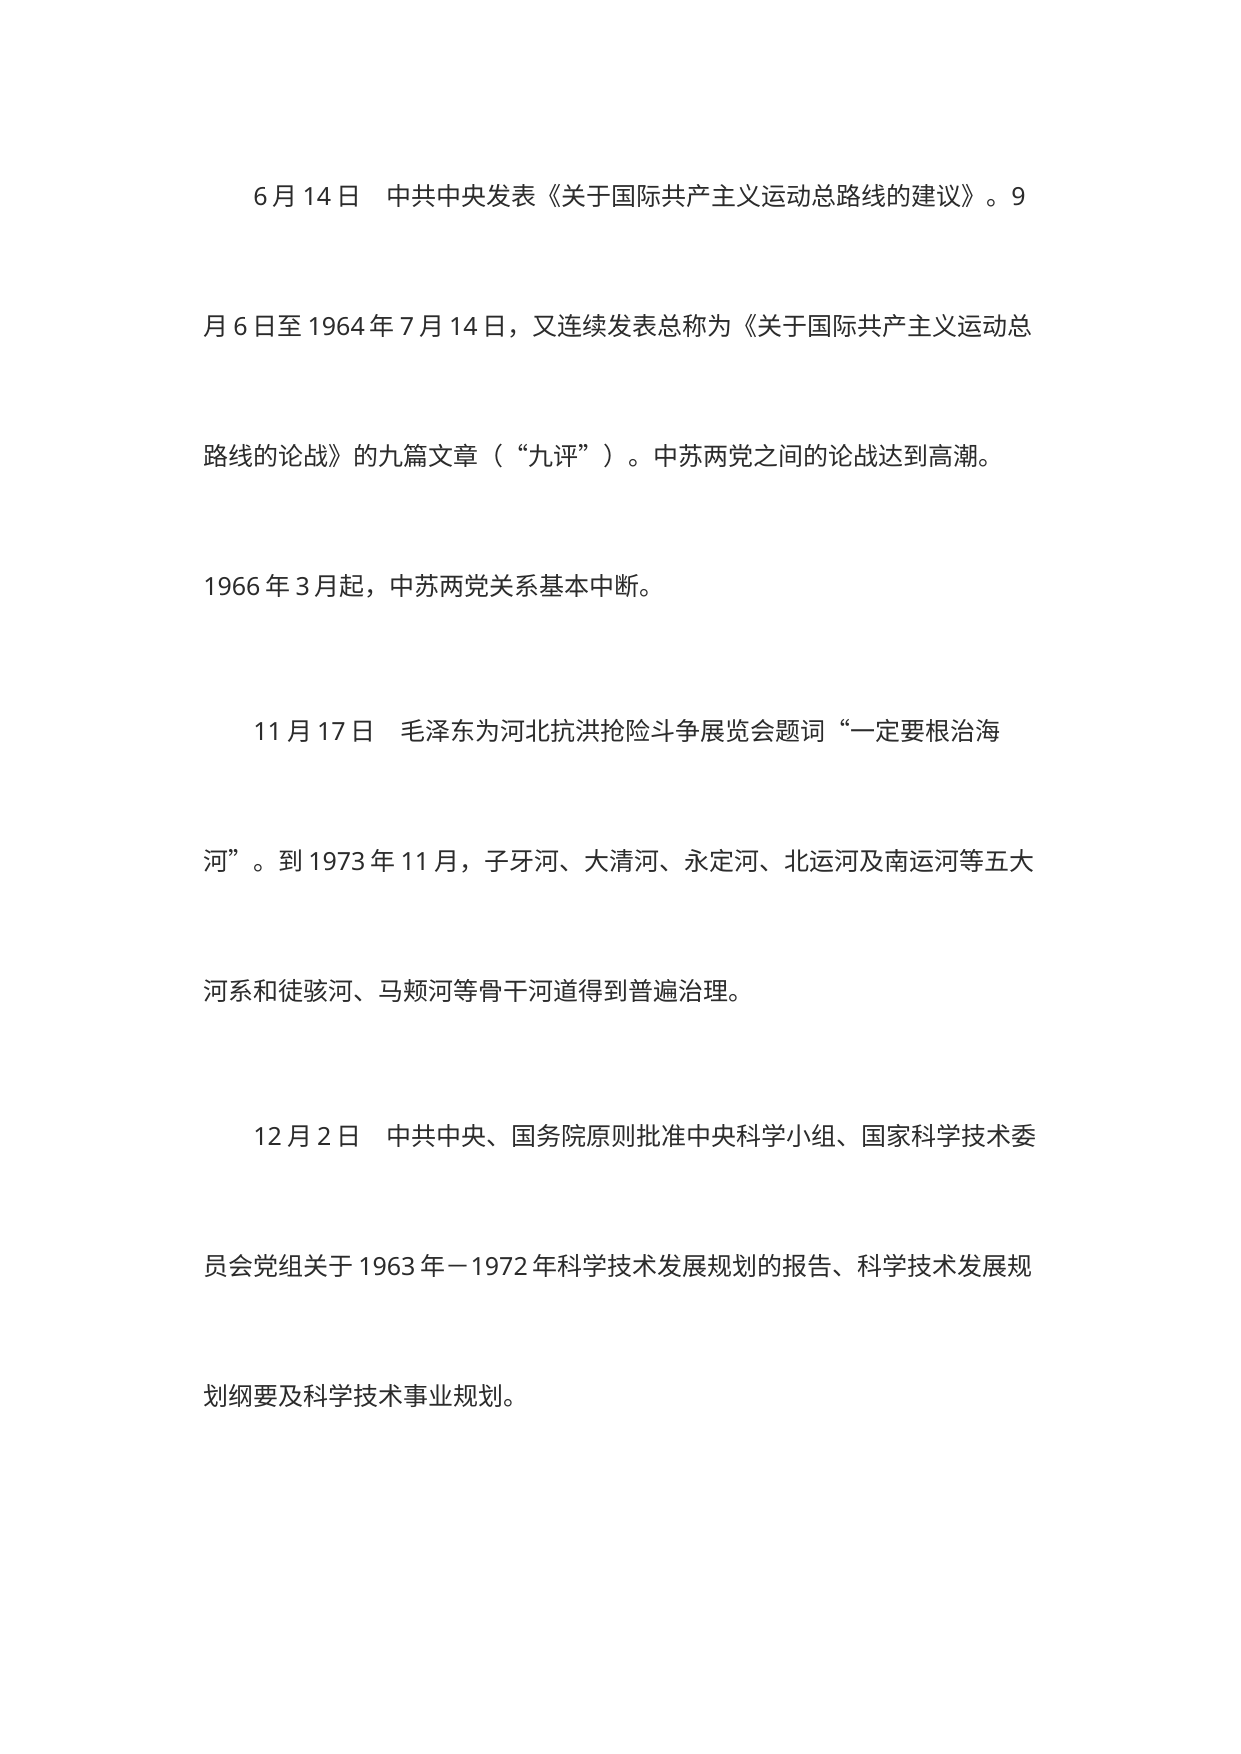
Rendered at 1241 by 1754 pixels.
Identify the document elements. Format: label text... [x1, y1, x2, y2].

text 12月2日 中共中央、国务院原则批准中央科学小组、国家科学技术委员会党组关于1963年－1972年科学技术发展规划的报告、科学技术发展规划纲要及科学技术事业规划。 [203, 1102, 1037, 1427]
text 6月14日 中共中央发表《关于国际共产主义运动总路线的建议》。9月6日至1964年7月14日，又连续发表总称为《关于国际共产主义运动总路线的论战》的九篇文章（“九评”）。中苏两党之间的论战达到高潮。1966年3月起，中苏两党关系基本中断。 [203, 162, 1037, 617]
text 11月17日 毛泽东为河北抗洪抢险斗争展览会题词“一定要根治海河”。到1973年11月，子牙河、大清河、永定河、北运河及南运河等五大河系和徒骇河、马颊河等骨干河道得到普遍治理。 [203, 697, 1037, 1022]
